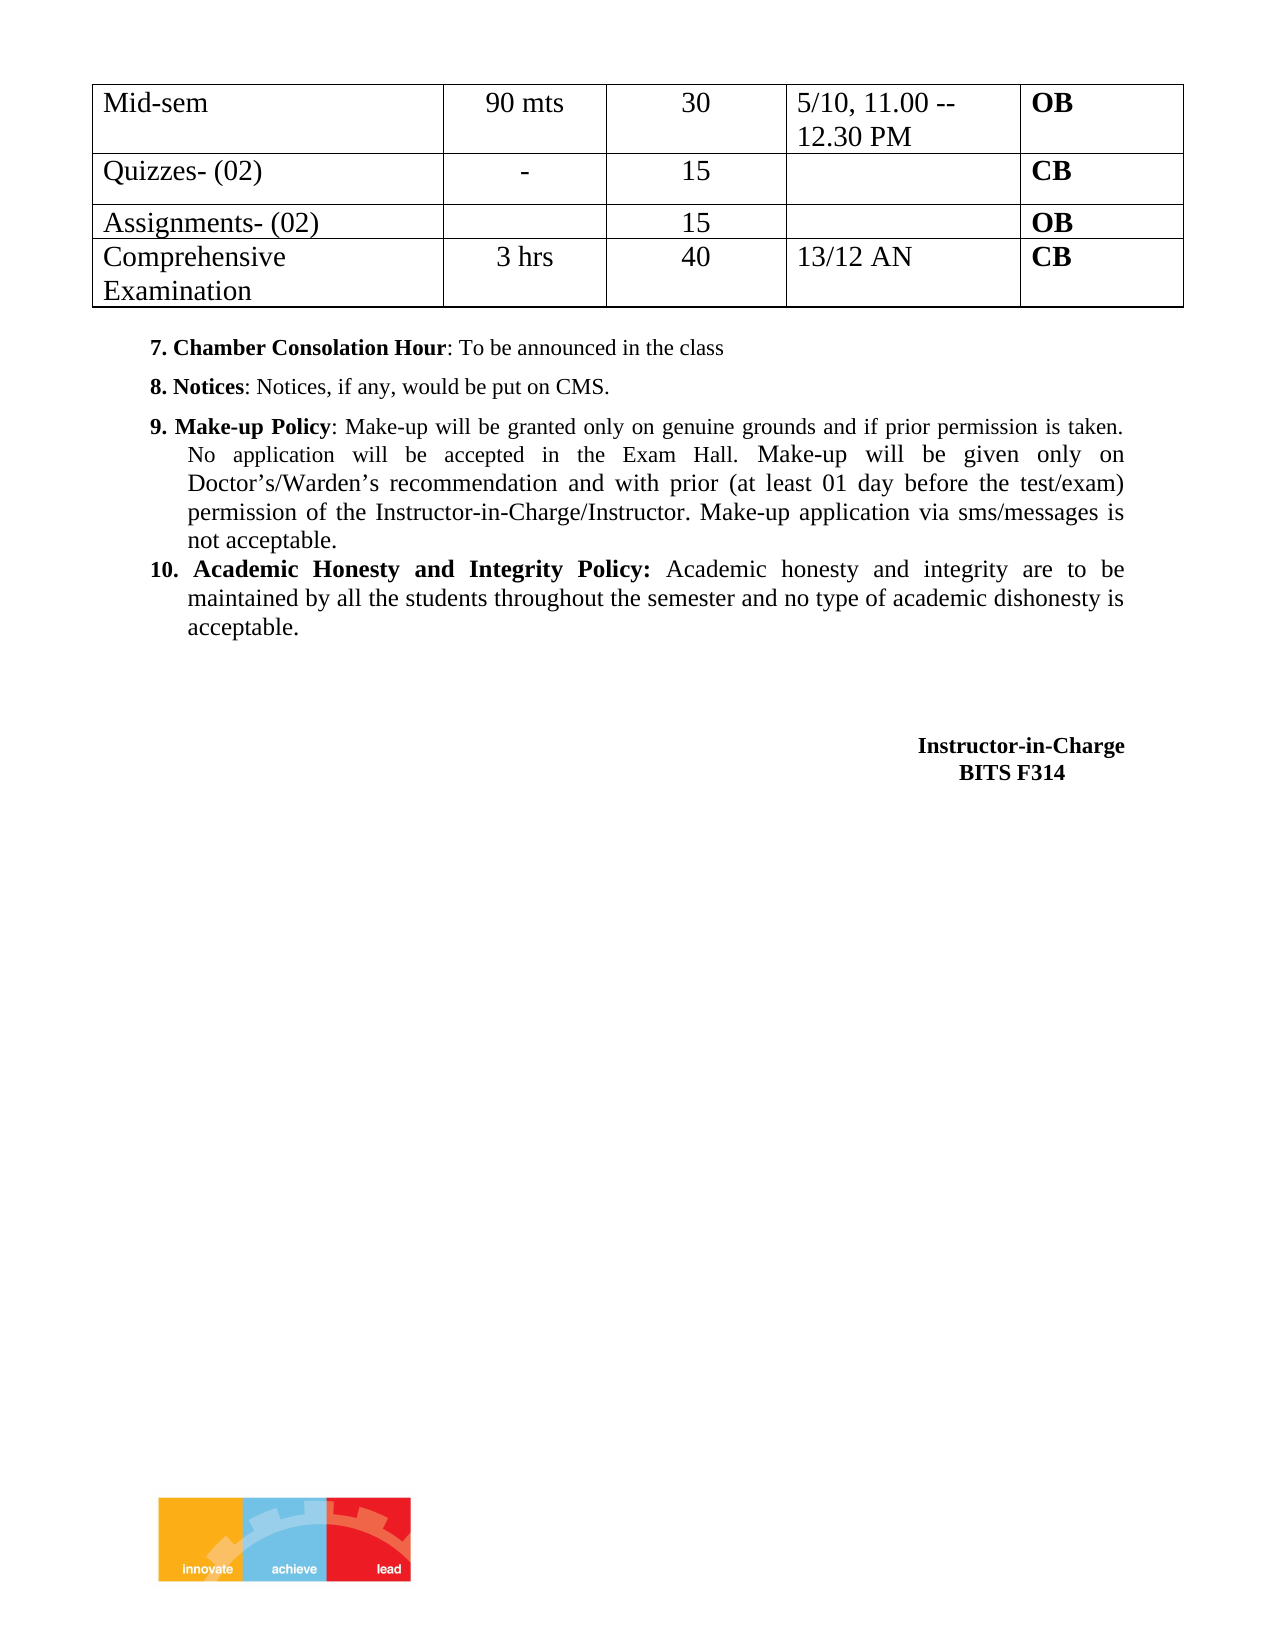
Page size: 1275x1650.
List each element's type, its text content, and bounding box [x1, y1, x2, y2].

table_cell - [444, 154, 606, 204]
text BITS F314 [150, 759, 1125, 785]
table_cell 40 [607, 239, 786, 306]
table_cell Assignments- (02) [93, 205, 443, 238]
table_cell Mid-sem [93, 85, 443, 152]
table_cell [444, 205, 606, 238]
table_cell 5/10, 11.00 -- 12.30 PM [787, 85, 1020, 152]
text Instructor-in-Charge [150, 733, 1125, 759]
picture [150, 1490, 419, 1589]
table_cell CB [1021, 239, 1183, 306]
table_cell 15 [607, 154, 786, 204]
table_cell 30 [607, 85, 786, 152]
table_cell CB [1021, 154, 1183, 204]
text 9. Make-up Policy: Make-up will be granted only on genuine grounds and if prior permission is taken. No application will be accepted in the Exam Hall. Make-up will be given only on Doctor’s/Warden’s recommendation and with prior (at least 01 day before the test/exam) permission of the Instructor-in-Charge/Instructor. Make-up application via sms/messages is not acceptable. [150, 413, 1125, 554]
table_cell Quizzes- (02) [93, 154, 443, 204]
table_cell OB [1021, 85, 1183, 152]
table_cell OB [1021, 205, 1183, 238]
text 7. Chamber Consolation Hour: To be announced in the class [150, 334, 1125, 360]
text 10. Academic Honesty and Integrity Policy: Academic honesty and integrity are to be maintained by all the students throughout the semester and no type of academic dishonesty is acceptable. [150, 554, 1125, 640]
table_cell [787, 205, 1020, 238]
table_cell Comprehensive Examination [93, 239, 443, 306]
table_cell 90 mts [444, 85, 606, 152]
text 8. Notices: Notices, if any, would be put on CMS. [150, 373, 1125, 400]
table_cell 3 hrs [444, 239, 606, 306]
table_cell [787, 154, 1020, 204]
table_cell 13/12 AN [787, 239, 1020, 306]
table_cell 15 [607, 205, 786, 238]
